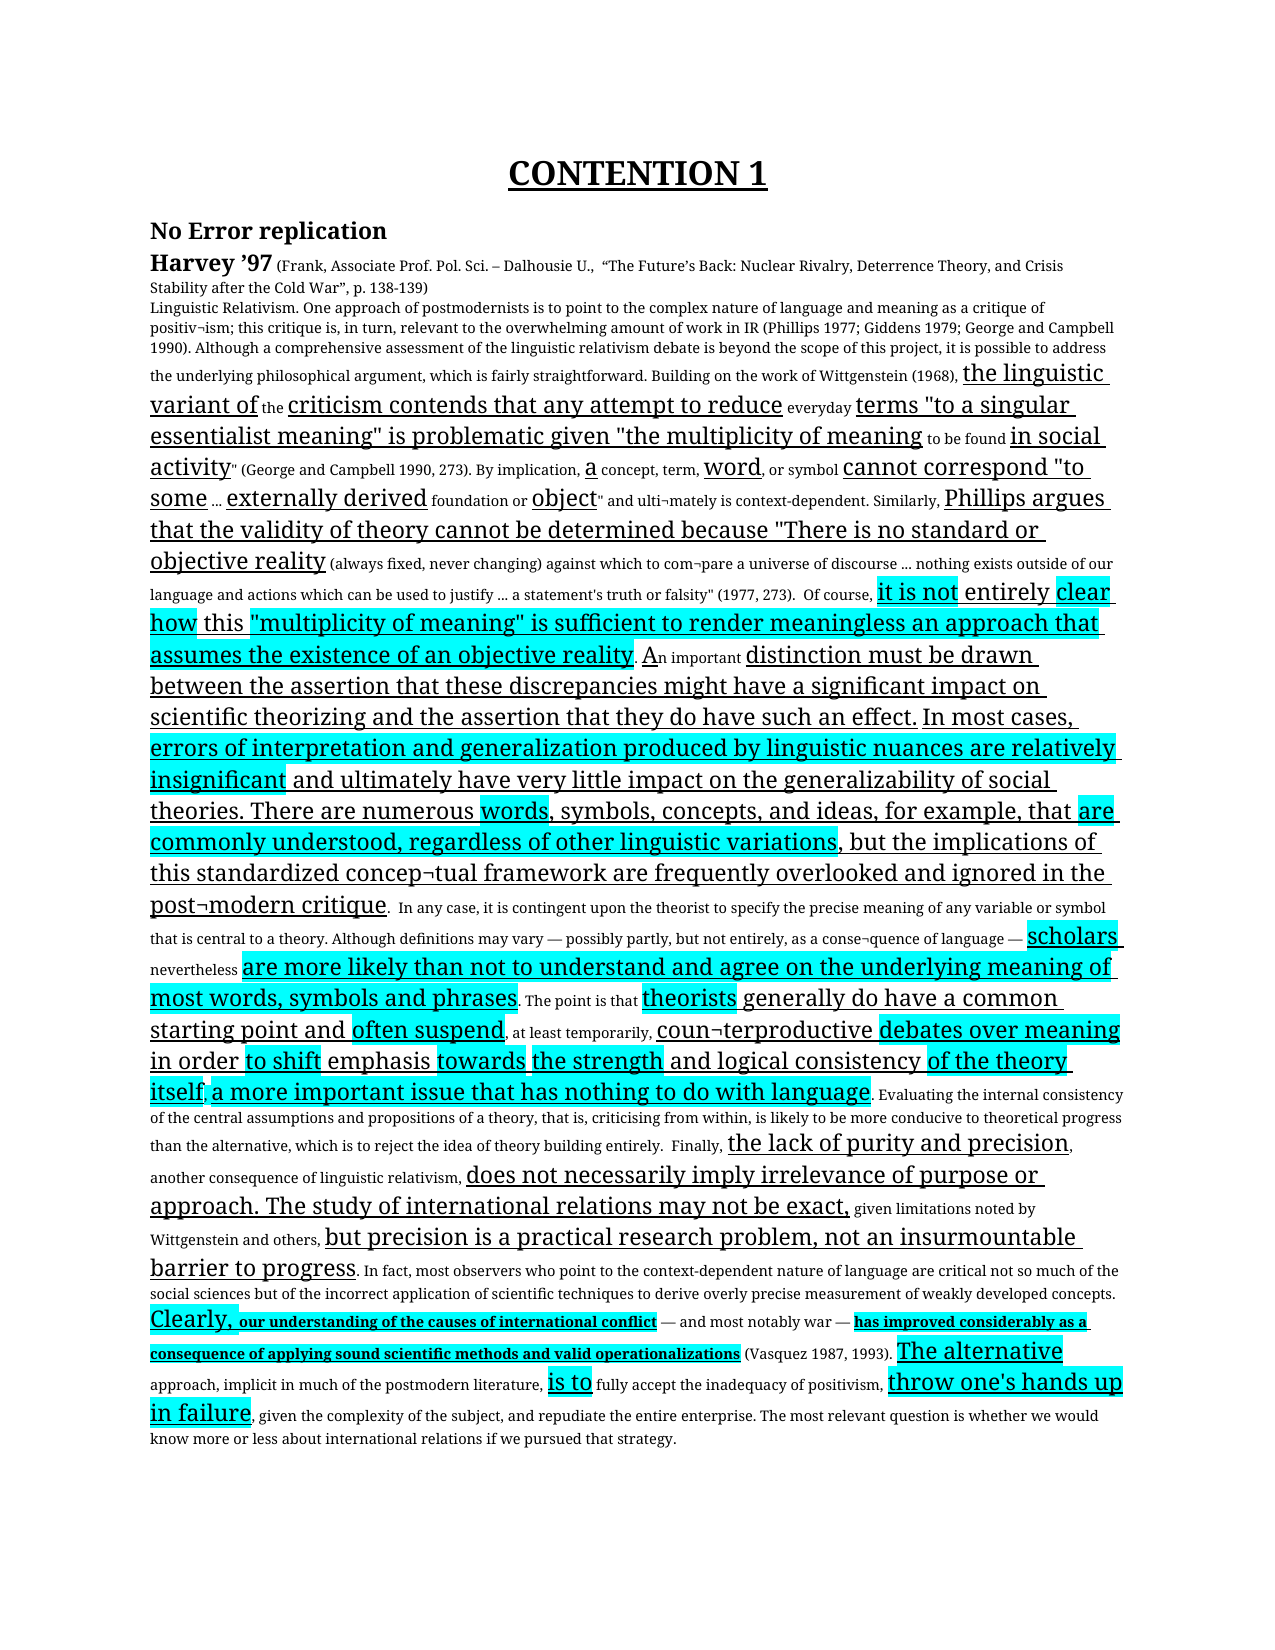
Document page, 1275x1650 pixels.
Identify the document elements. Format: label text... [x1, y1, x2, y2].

text Linguistic Relativism. One approach of postmodernists is to point to the complex nature of language and meaning as a critique of positiv¬ism; this critique is, in turn, relevant to the overwhelming amount of work in IR (Phillips 1977; Giddens 1979; George and Campbell 1990). Although a comprehensive assessment of the linguistic relativism debate is beyond the scope of this project, it is possible to address the underlying philosophical argument, which is fairly straightforward. Building on the work of Wittgenstein (1968), the linguistic variant of the criticism contends that any attempt to reduce everyday terms "to a singular essentialist meaning" is problematic given "the multiplicity of meaning to be found in social activity" (George and Campbell 1990, 273). By implication, a concept, term, word, or symbol cannot correspond "to some ... externally derived foundation or object" and ulti¬mately is context-dependent. Similarly, Phillips argues that the validity of theory cannot be determined because "There is no standard or objective reality (always fixed, never changing) against which to com¬pare a universe of discourse ... nothing exists outside of our language and actions which can be used to justify ... a statement's truth or falsity" (1977, 273). Of course, it is not entirely clear how this "multiplicity of meaning" is sufficient to render meaningless an approach that assumes the existence of an objective reality. An important distinction must be drawn between the assertion that these discrepancies might have a significant impact on scientific theorizing and the assertion that they do have such an effect. In most cases, errors of interpretation and generalization produced by linguistic nuances are relatively insignificant and ultimately have very little impact on the generalizability of social theories. There are numerous words, symbols, concepts, and ideas, for example, that are commonly understood, regardless of other linguistic variations, but the implications of this standardized concep¬tual framework are frequently overlooked and ignored in the post¬modern critique. In any case, it is contingent upon the theorist to specify the precise meaning of any variable or symbol that is central to a theory. Although definitions may vary — possibly partly, but not entirely, as a conse¬quence of language — scholars nevertheless are more likely than not to understand and agree on the underlying meaning of most words, symbols and phrases. The point is that theorists generally do have a common starting point and often suspend, at least temporarily, coun¬terproductive debates over meaning in order to shift emphasis towards the strength and logical consistency of the theory itself, a more important issue that has nothing to do with language. Evaluating the internal consistency of the central assumptions and propositions of a theory, that is, criticising from within, is likely to be more conducive to theoretical progress than the alternative, which is to reject the idea of theory building entirely. Finally, the lack of purity and precision, another consequence of linguistic relativism, does not necessarily imply irrelevance of purpose or approach. The study of international relations may not be exact, given limitations noted by Wittgenstein and others, but precision is a practical research problem, not an insurmountable barrier to progress. In fact, most observers who point to the context-dependent nature of language are critical not so much of the social sciences but of the incorrect application of scientific techniques to derive overly precise measurement of weakly developed concepts. Clearly, our understanding of the causes of international conflict — and most notably war — has improved considerably as a consequence of applying sound scientific methods and valid operationalizations (Vasquez 1987, 1993). The alternative approach, implicit in much of the postmodern literature, is to fully accept the inadequacy of positivism, throw one's hands up in failure, given the complexity of the subject, and repudiate the entire enterprise. The most relevant question is whether we would know more or less about international relations if we pursued that strategy. [150, 298, 1125, 1448]
text Harvey ’97 (Frank, Associate Prof. Pol. Sci. – Dalhousie U., “The Future’s Back: Nuclear Rivalry, Deterrence Theory, and Crisis Stability after the Cold War”, p. 138-139) [150, 247, 1125, 298]
subtitle No Error replication [150, 215, 1125, 247]
subtitle Contention 1 [150, 150, 1125, 195]
